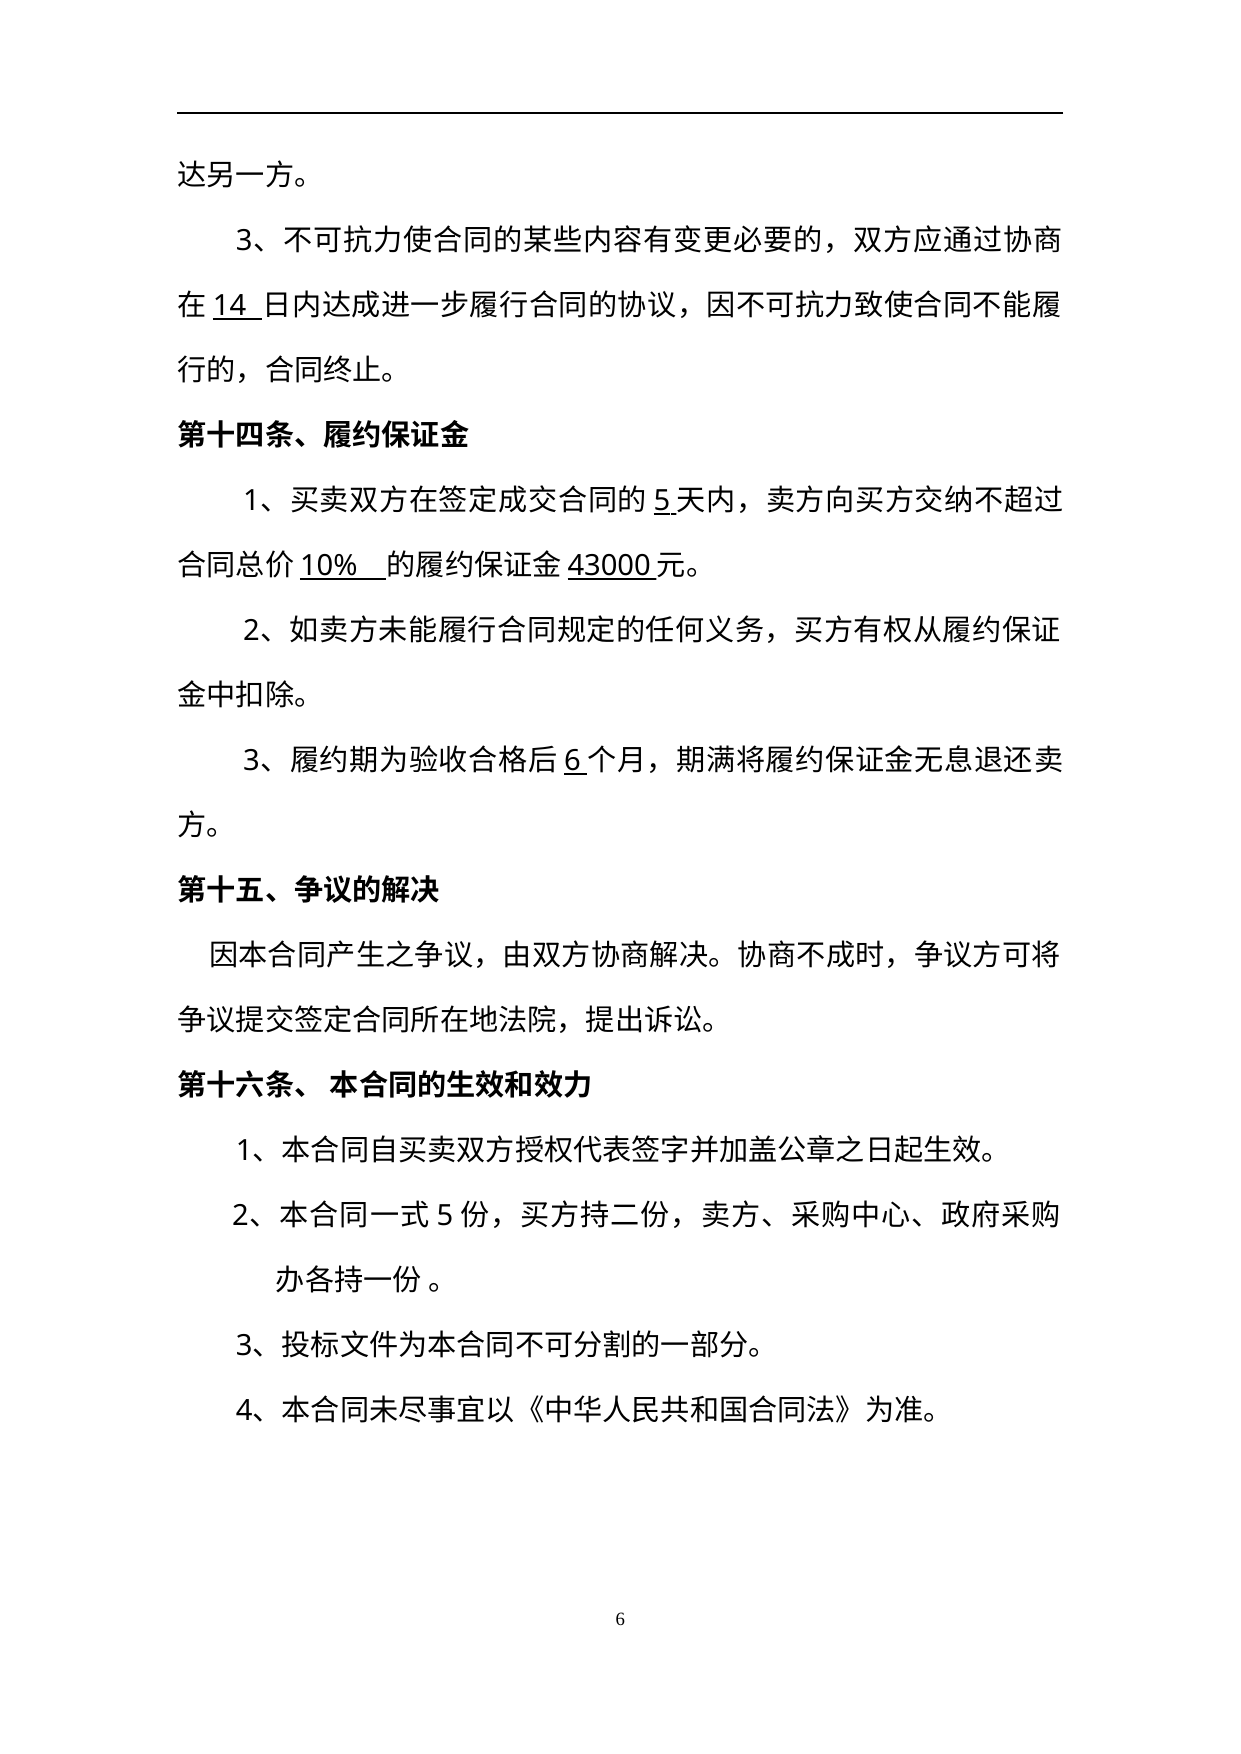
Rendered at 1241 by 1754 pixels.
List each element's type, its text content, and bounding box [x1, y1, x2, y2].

text 1、买卖双方在签定成交合同的5天内，卖方向买方交纳不超过合同总价10% 的履约保证金43000元。 [177, 465, 1063, 595]
text 第十四条、履约保证金 [177, 400, 1063, 465]
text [177, 140, 1063, 205]
text 因本合同产生之争议，由双方协商解决。协商不成时，争议方可将争议提交签定合同所在地法院，提出诉讼。 [177, 920, 1063, 1050]
text 2、如卖方未能履行合同规定的任何义务，买方有权从履约保证金中扣除。 [177, 595, 1063, 725]
text 1、本合同自买卖双方授权代表签字并加盖公章之日起生效。 [177, 1115, 1063, 1180]
text 3、投标文件为本合同不可分割的一部分。 [177, 1310, 1063, 1375]
text 4、本合同未尽事宜以《中华人民共和国合同法》为准。 [177, 1375, 1063, 1440]
text 第十五、争议的解决 [177, 855, 1063, 920]
text 2、本合同一式5份，买方持二份，卖方、采购中心、政府采购办各持一份 。 [232, 1180, 1063, 1310]
text 3、履约期为验收合格后6个月，期满将履约保证金无息退还卖方。 [177, 725, 1063, 855]
text 第十六条、 本合同的生效和效力 [177, 1050, 1063, 1115]
text 3、不可抗力使合同的某些内容有变更必要的，双方应通过协商在14 日内达成进一步履行合同的协议，因不可抗力致使合同不能履行的，合同终止。 [177, 205, 1063, 400]
